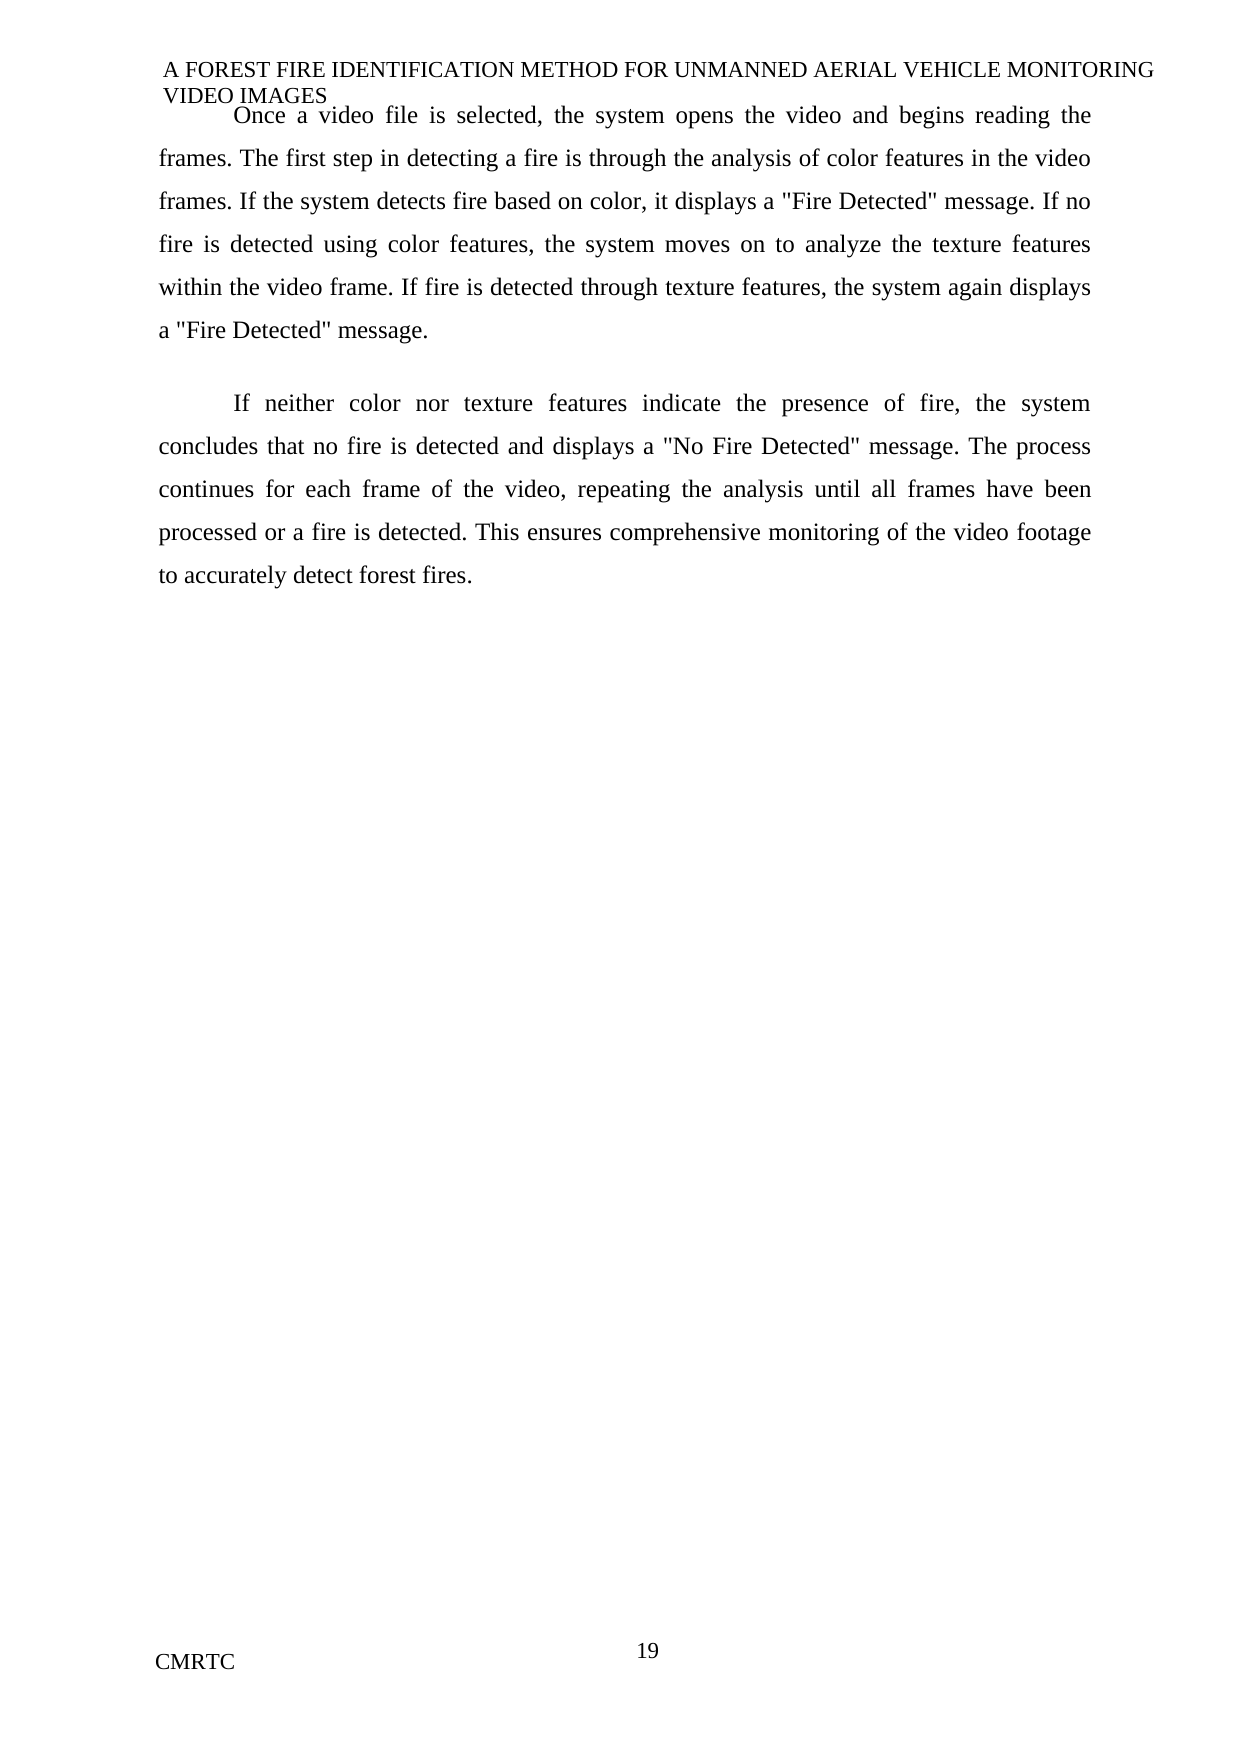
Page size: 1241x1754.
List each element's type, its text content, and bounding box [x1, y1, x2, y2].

text Once a video file is selected, the system opens the video and begins reading the frames. The first step in detecting a fire is through the analysis of color features in the video frames. If the system detects fire based on color, it displays a "Fire Detected" message. If no fire is detected using color features, the system moves on to analyze the texture features within the video frame. If fire is detected through texture features, the system again displays a "Fire Detected" message. [158, 100, 1092, 344]
text If neither color nor texture features indicate the presence of fire, the system concludes that no fire is detected and displays a "No Fire Detected" message. The process continues for each frame of the video, repeating the analysis until all frames have been processed or a fire is detected. This ensures comprehensive monitoring of the video footage to accurately detect forest fires. [158, 388, 1092, 589]
